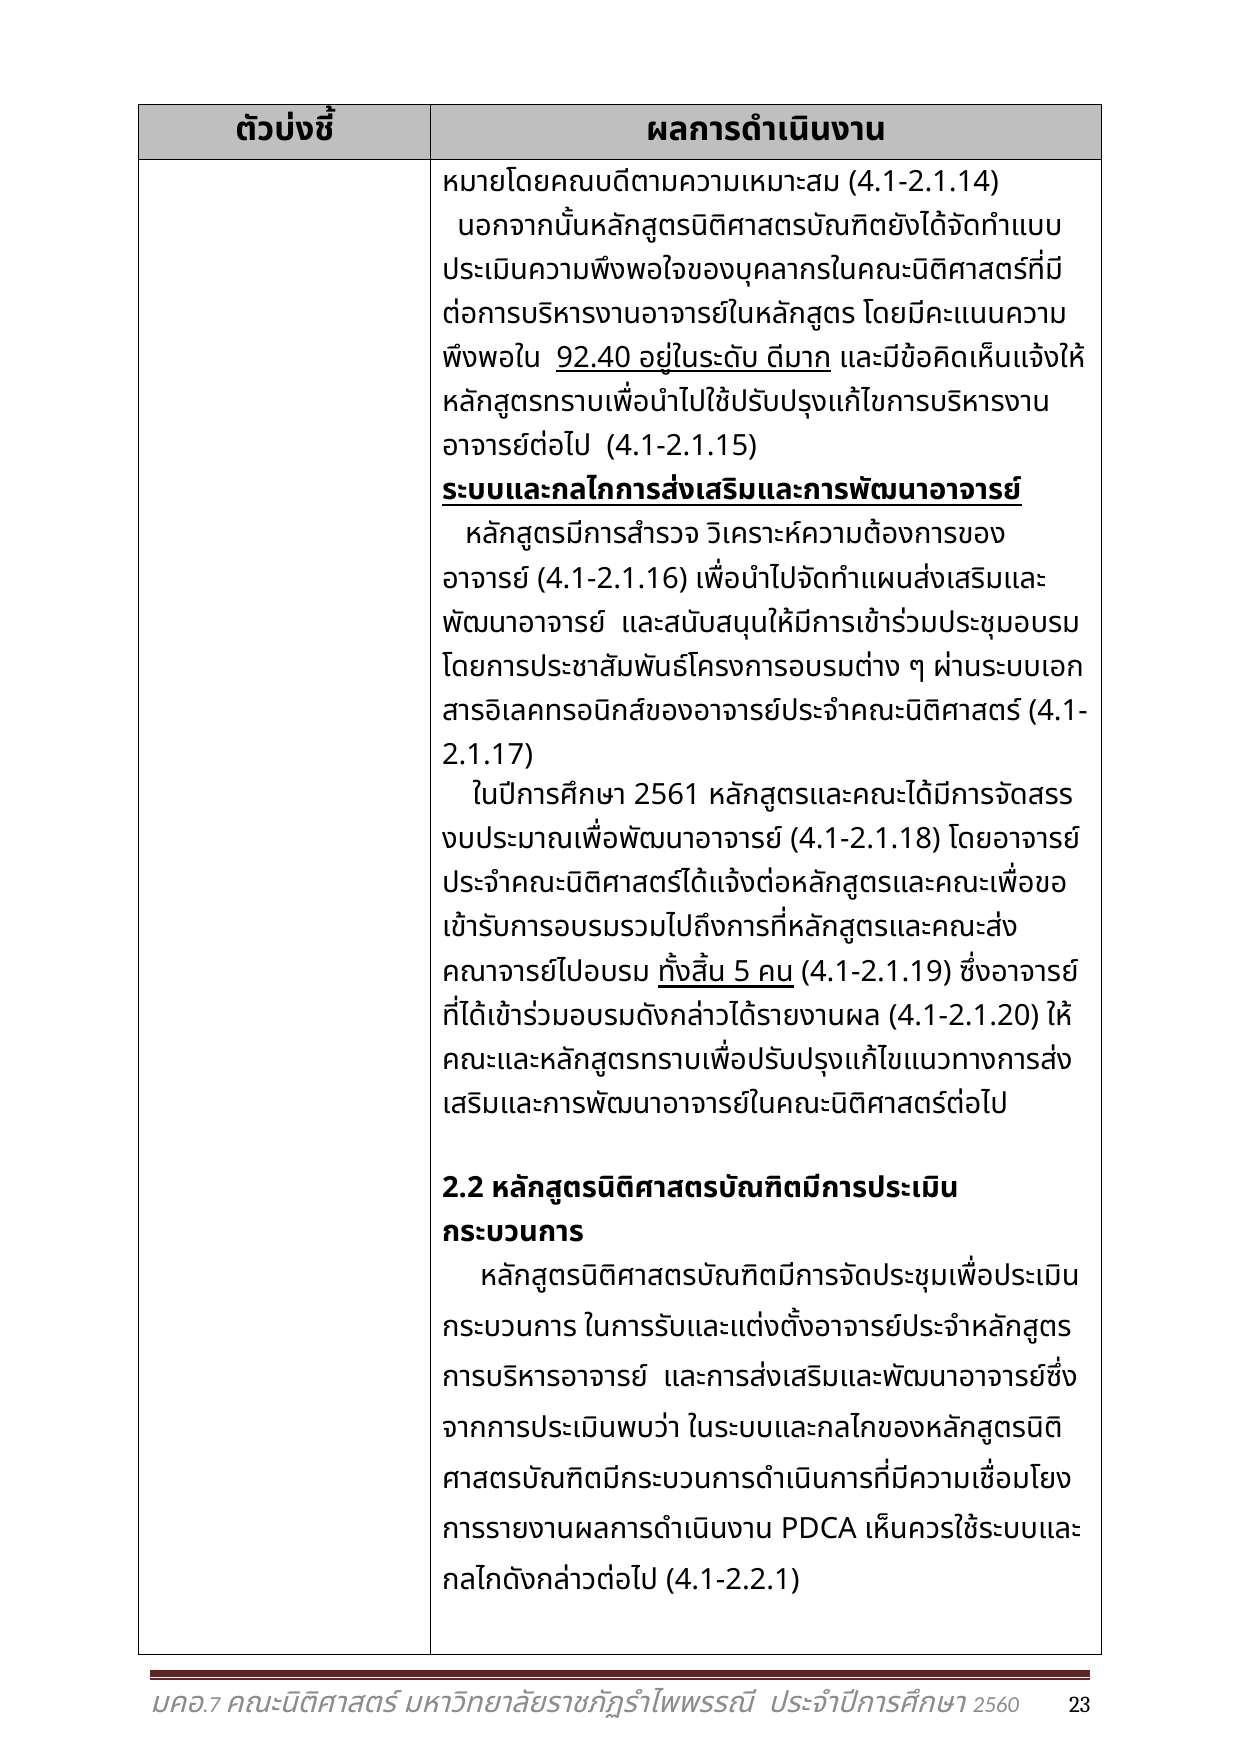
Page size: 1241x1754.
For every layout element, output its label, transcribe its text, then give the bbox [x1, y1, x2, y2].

table_header ผลการดำเนินงาน [431, 105, 1101, 159]
table_header ตัวบ่งชี้ [139, 105, 430, 159]
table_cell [431, 160, 1101, 1654]
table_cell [139, 160, 430, 1654]
